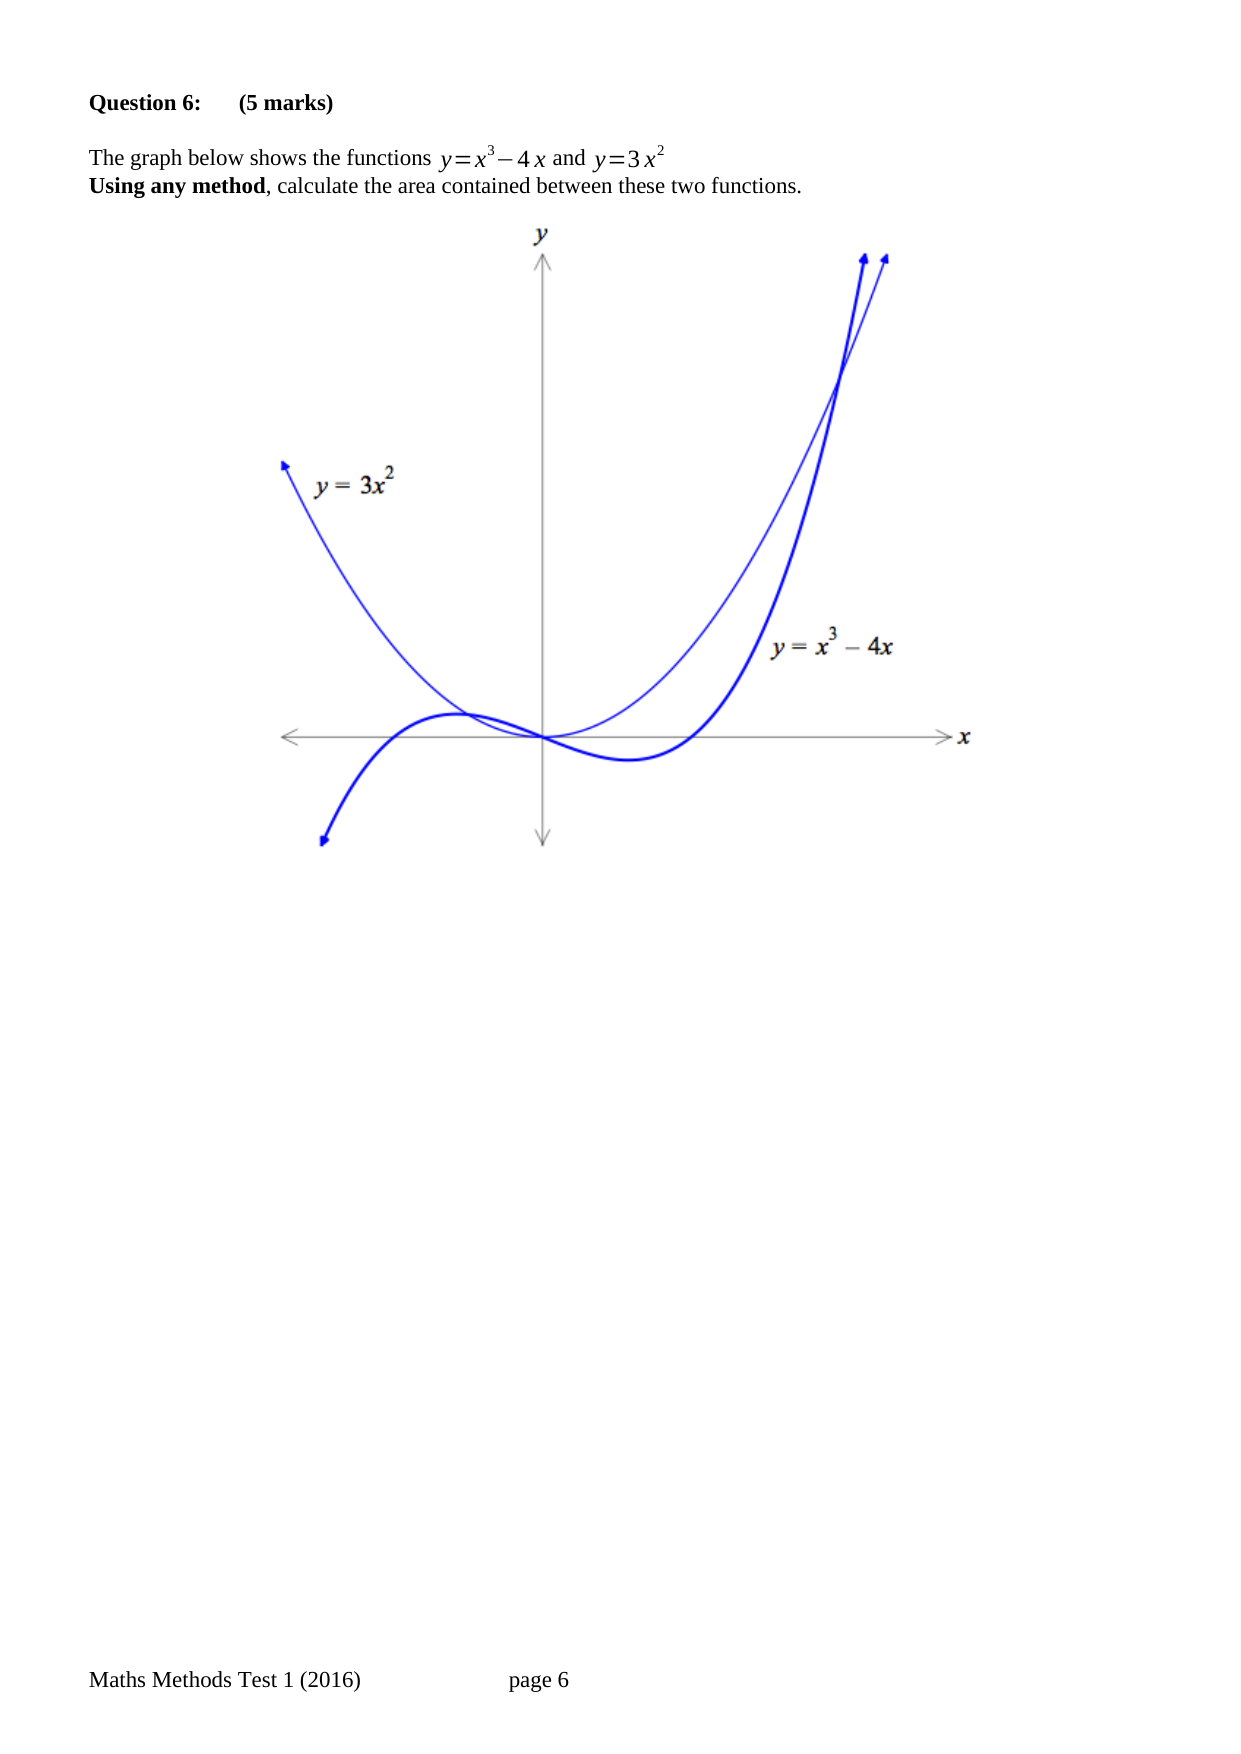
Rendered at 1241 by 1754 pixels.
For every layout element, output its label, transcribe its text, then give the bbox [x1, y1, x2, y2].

text Question 6: (5 marks) [89, 89, 1152, 115]
text Using any method, calculate the area contained between these two functions. [89, 172, 1152, 199]
picture [249, 198, 991, 867]
text The graph below shows the functions and [89, 141, 1152, 172]
